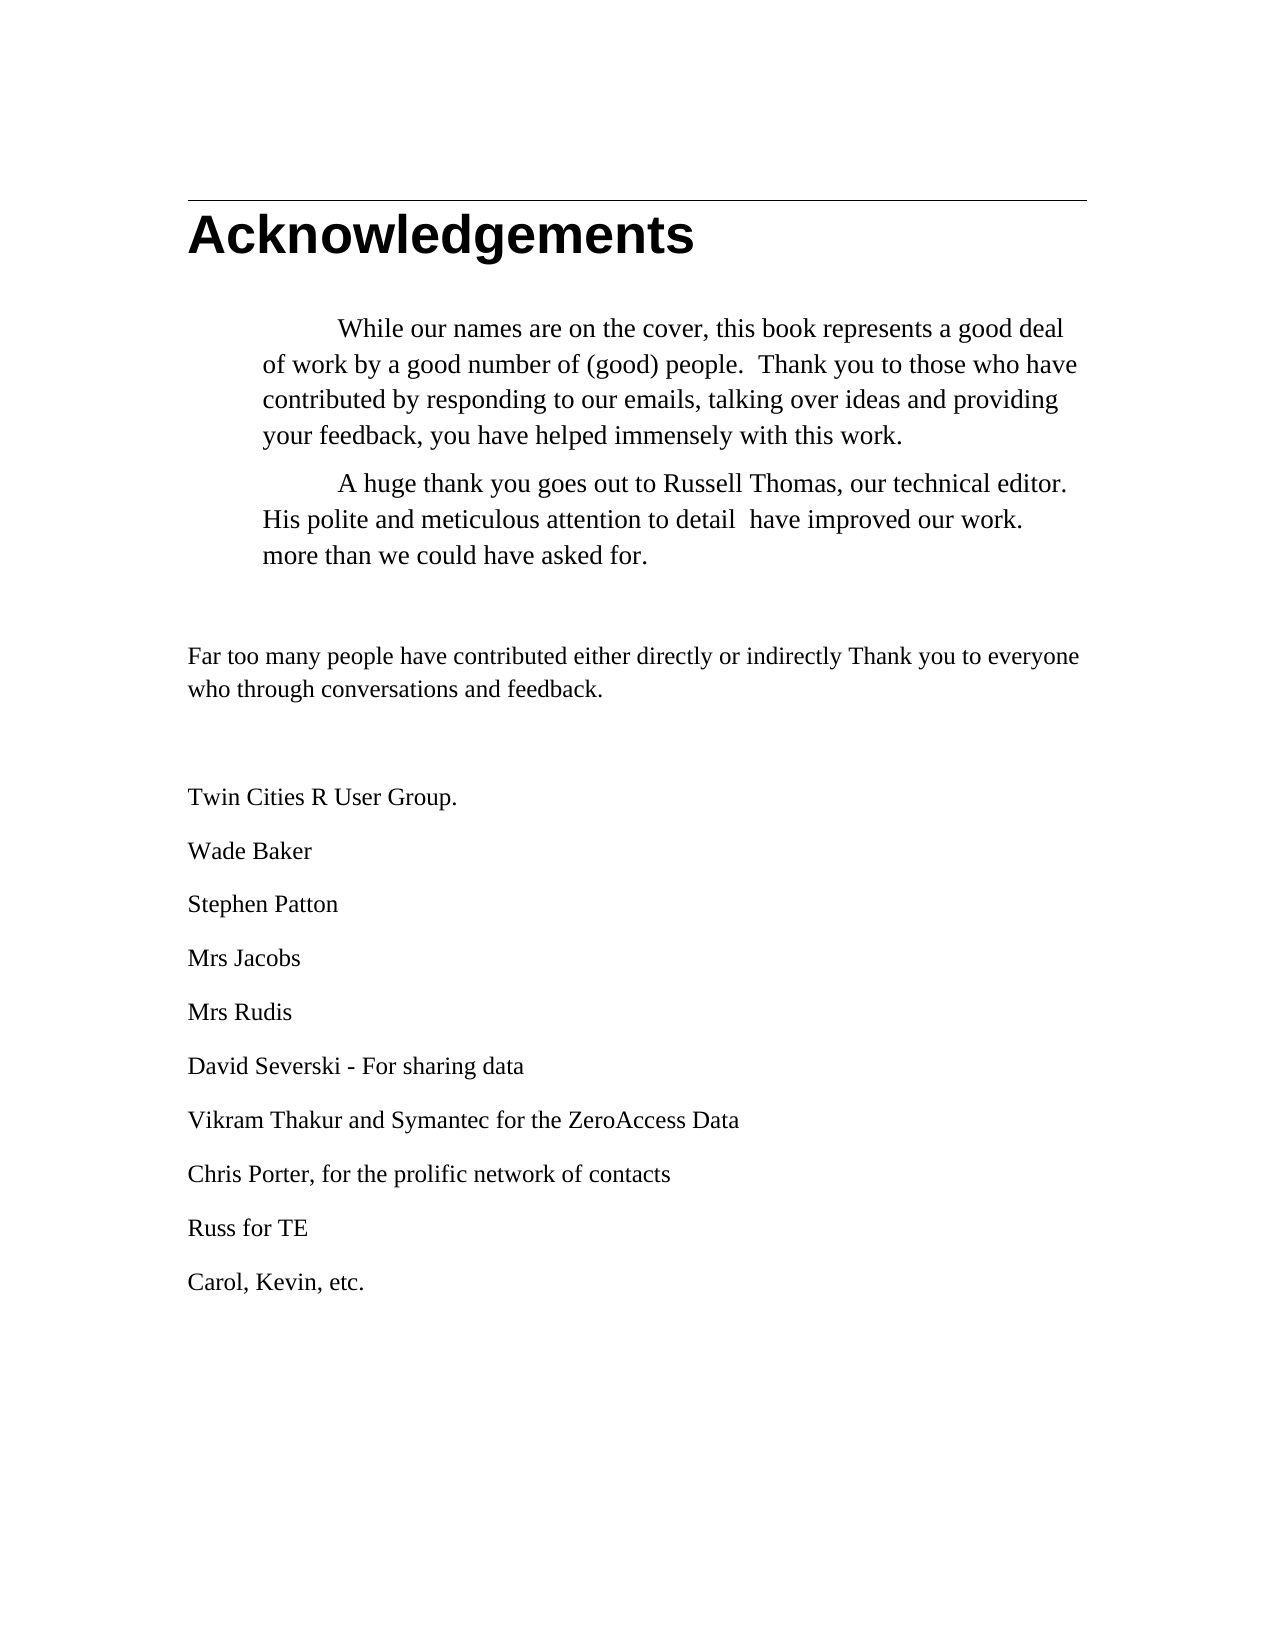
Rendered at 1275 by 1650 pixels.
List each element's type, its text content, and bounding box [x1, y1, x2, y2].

text Vikram Thakur and Symantec for the ZeroAccess Data [187, 1105, 1087, 1134]
text Wade Baker [187, 836, 1087, 864]
text Twin Cities R User Group. [187, 782, 1087, 811]
text Mrs Rudis [187, 997, 1087, 1026]
text Far too many people have contributed either directly or indirectly Thank you to everyone who through conversations and feedback. [187, 641, 1087, 703]
text Carol, Kevin, etc. [187, 1267, 1087, 1295]
text Russ for TE [187, 1213, 1087, 1241]
text Stephen Patton [187, 889, 1087, 918]
text David Severski - For sharing data [187, 1051, 1087, 1080]
text Chris Porter, for the prolific network of contacts [187, 1159, 1087, 1188]
text While our names are on the cover, this book represents a good deal of work by a good number of (good) people. Thank you to those who have contributed by responding to our emails, talking over ideas and providing your feedback, you have helped immensely with this work. [262, 312, 1087, 451]
text A huge thank you goes out to Russell Thomas, our technical editor. His polite and meticulous attention to detail have improved our work. more than we could have asked for. [262, 468, 1087, 570]
text Acknowledgements [187, 201, 1087, 265]
text Mrs Jacobs [187, 943, 1087, 972]
